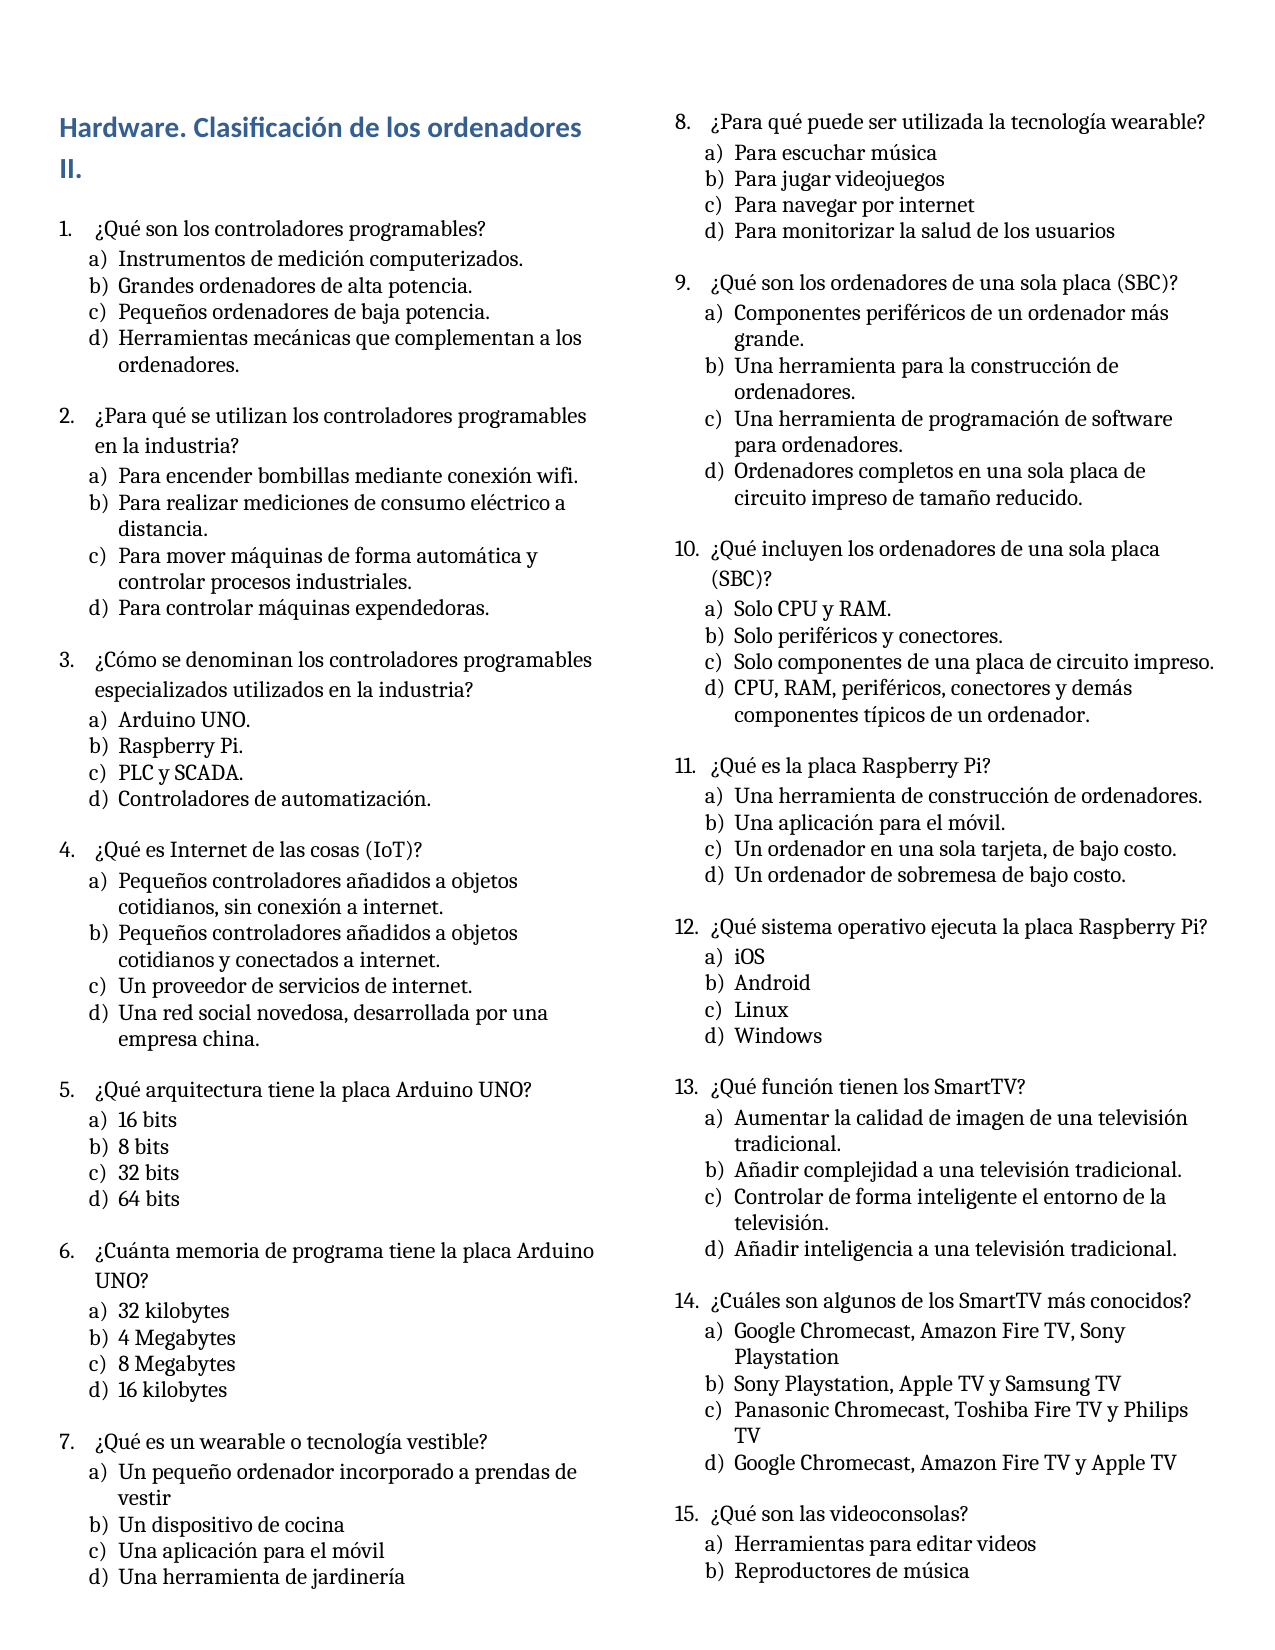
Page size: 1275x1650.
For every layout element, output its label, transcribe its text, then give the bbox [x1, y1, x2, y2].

text a) Google Chromecast, Amazon Fire TV, Sony Playstation [704, 1318, 1216, 1370]
text a) Solo CPU y RAM. [704, 596, 1216, 622]
text b) Una aplicación para el móvil. [704, 809, 1216, 836]
text d) Google Chromecast, Amazon Fire TV y Apple TV [704, 1449, 1216, 1476]
text b) Una herramienta para la construcción de ordenadores. [704, 353, 1216, 405]
list ¿Qué incluyen los ordenadores de una sola placa (SBC)? [675, 536, 1216, 592]
list ¿Cuáles son algunos de los SmartTV más conocidos? [675, 1287, 1216, 1314]
text d) Añadir inteligencia a una televisión tradicional. [704, 1236, 1216, 1262]
text d) Controladores de automatización. [89, 786, 600, 812]
text a) 16 bits [89, 1107, 600, 1133]
text c) 8 Megabytes [89, 1351, 600, 1377]
list ¿Para qué puede ser utilizada la tecnología wearable? [675, 109, 1216, 135]
list ¿Qué arquitectura tiene la placa Arduino UNO? [59, 1077, 600, 1103]
text a) Instrumentos de medición computerizados. [89, 246, 600, 272]
text d) Windows [704, 1023, 1216, 1049]
text d) Una red social novedosa, desarrollada por una empresa china. [89, 999, 600, 1052]
text b) Sony Playstation, Apple TV y Samsung TV [704, 1370, 1216, 1397]
text b) Añadir complejidad a una televisión tradicional. [704, 1157, 1216, 1183]
text a) Para escuchar música [704, 139, 1216, 166]
text b) Android [704, 970, 1216, 996]
text a) Pequeños controladores añadidos a objetos cotidianos, sin conexión a internet. [89, 867, 600, 920]
text c) Para mover máquinas de forma automática y controlar procesos industriales. [89, 542, 600, 595]
text a) 32 kilobytes [89, 1298, 600, 1324]
text c) Para navegar por internet [704, 192, 1216, 218]
list ¿Cómo se denominan los controladores programables especializados utilizados en la industria? [59, 646, 600, 703]
text b) Para jugar videojuegos [704, 166, 1216, 192]
text d) 16 kilobytes [89, 1377, 600, 1403]
text b) Reproductores de música [704, 1557, 1216, 1584]
list ¿Cuánta memoria de programa tiene la placa Arduino UNO? [59, 1238, 600, 1294]
text d) Herramientas mecánicas que complementan a los ordenadores. [89, 325, 600, 378]
text b) Un dispositivo de cocina [89, 1511, 600, 1538]
list ¿Qué es la placa Raspberry Pi? [675, 753, 1216, 779]
text c) Linux [704, 996, 1216, 1023]
text c) Controlar de forma inteligente el entorno de la televisión. [704, 1183, 1216, 1236]
text c) 32 bits [89, 1160, 600, 1186]
list ¿Qué son las videoconsolas? [675, 1501, 1216, 1527]
text b) 8 bits [89, 1133, 600, 1160]
list ¿Qué son los ordenadores de una sola placa (SBC)? [675, 270, 1216, 296]
subtitle Hardware. Clasificación de los ordenadores II. [59, 109, 600, 186]
list ¿Para qué se utilizan los controladores programables en la industria? [59, 403, 600, 459]
list ¿Qué sistema operativo ejecuta la placa Raspberry Pi? [675, 913, 1216, 940]
text b) Grandes ordenadores de alta potencia. [89, 272, 600, 299]
text c) Una aplicación para el móvil [89, 1538, 600, 1564]
list ¿Qué función tienen los SmartTV? [675, 1074, 1216, 1101]
text c) Un proveedor de servicios de internet. [89, 973, 600, 999]
text b) Raspberry Pi. [89, 733, 600, 759]
text b) Pequeños controladores añadidos a objetos cotidianos y conectados a internet. [89, 920, 600, 973]
text d) Ordenadores completos en una sola placa de circuito impreso de tamaño reducido. [704, 458, 1216, 511]
text a) Un pequeño ordenador incorporado a prendas de vestir [89, 1459, 600, 1511]
text a) iOS [704, 944, 1216, 970]
text a) Arduino UNO. [89, 707, 600, 733]
text c) Un ordenador en una sola tarjeta, de bajo costo. [704, 836, 1216, 862]
text d) Para controlar máquinas expendedoras. [89, 595, 600, 621]
list ¿Qué es Internet de las cosas (IoT)? [59, 837, 600, 864]
text b) Solo periféricos y conectores. [704, 622, 1216, 649]
text b) 4 Megabytes [89, 1324, 600, 1351]
text a) Una herramienta de construcción de ordenadores. [704, 783, 1216, 809]
text c) PLC y SCADA. [89, 759, 600, 786]
list ¿Qué es un wearable o tecnología vestible? [59, 1428, 600, 1455]
text d) CPU, RAM, periféricos, conectores y demás componentes típicos de un ordenador. [704, 675, 1216, 728]
text a) Para encender bombillas mediante conexión wifi. [89, 463, 600, 490]
text d) 64 bits [89, 1186, 600, 1213]
text a) Componentes periféricos de un ordenador más grande. [704, 300, 1216, 353]
text c) Una herramienta de programación de software para ordenadores. [704, 405, 1216, 458]
text c) Panasonic Chromecast, Toshiba Fire TV y Philips TV [704, 1397, 1216, 1449]
text a) Aumentar la calidad de imagen de una televisión tradicional. [704, 1104, 1216, 1157]
text c) Pequeños ordenadores de baja potencia. [89, 299, 600, 325]
text c) Solo componentes de una placa de circuito impreso. [704, 649, 1216, 675]
text d) Un ordenador de sobremesa de bajo costo. [704, 862, 1216, 888]
text d) Para monitorizar la salud de los usuarios [704, 218, 1216, 245]
list ¿Qué son los controladores programables? [59, 216, 600, 242]
text d) Una herramienta de jardinería [89, 1564, 600, 1590]
text b) Para realizar mediciones de consumo eléctrico a distancia. [89, 490, 600, 542]
text a) Herramientas para editar videos [704, 1531, 1216, 1557]
